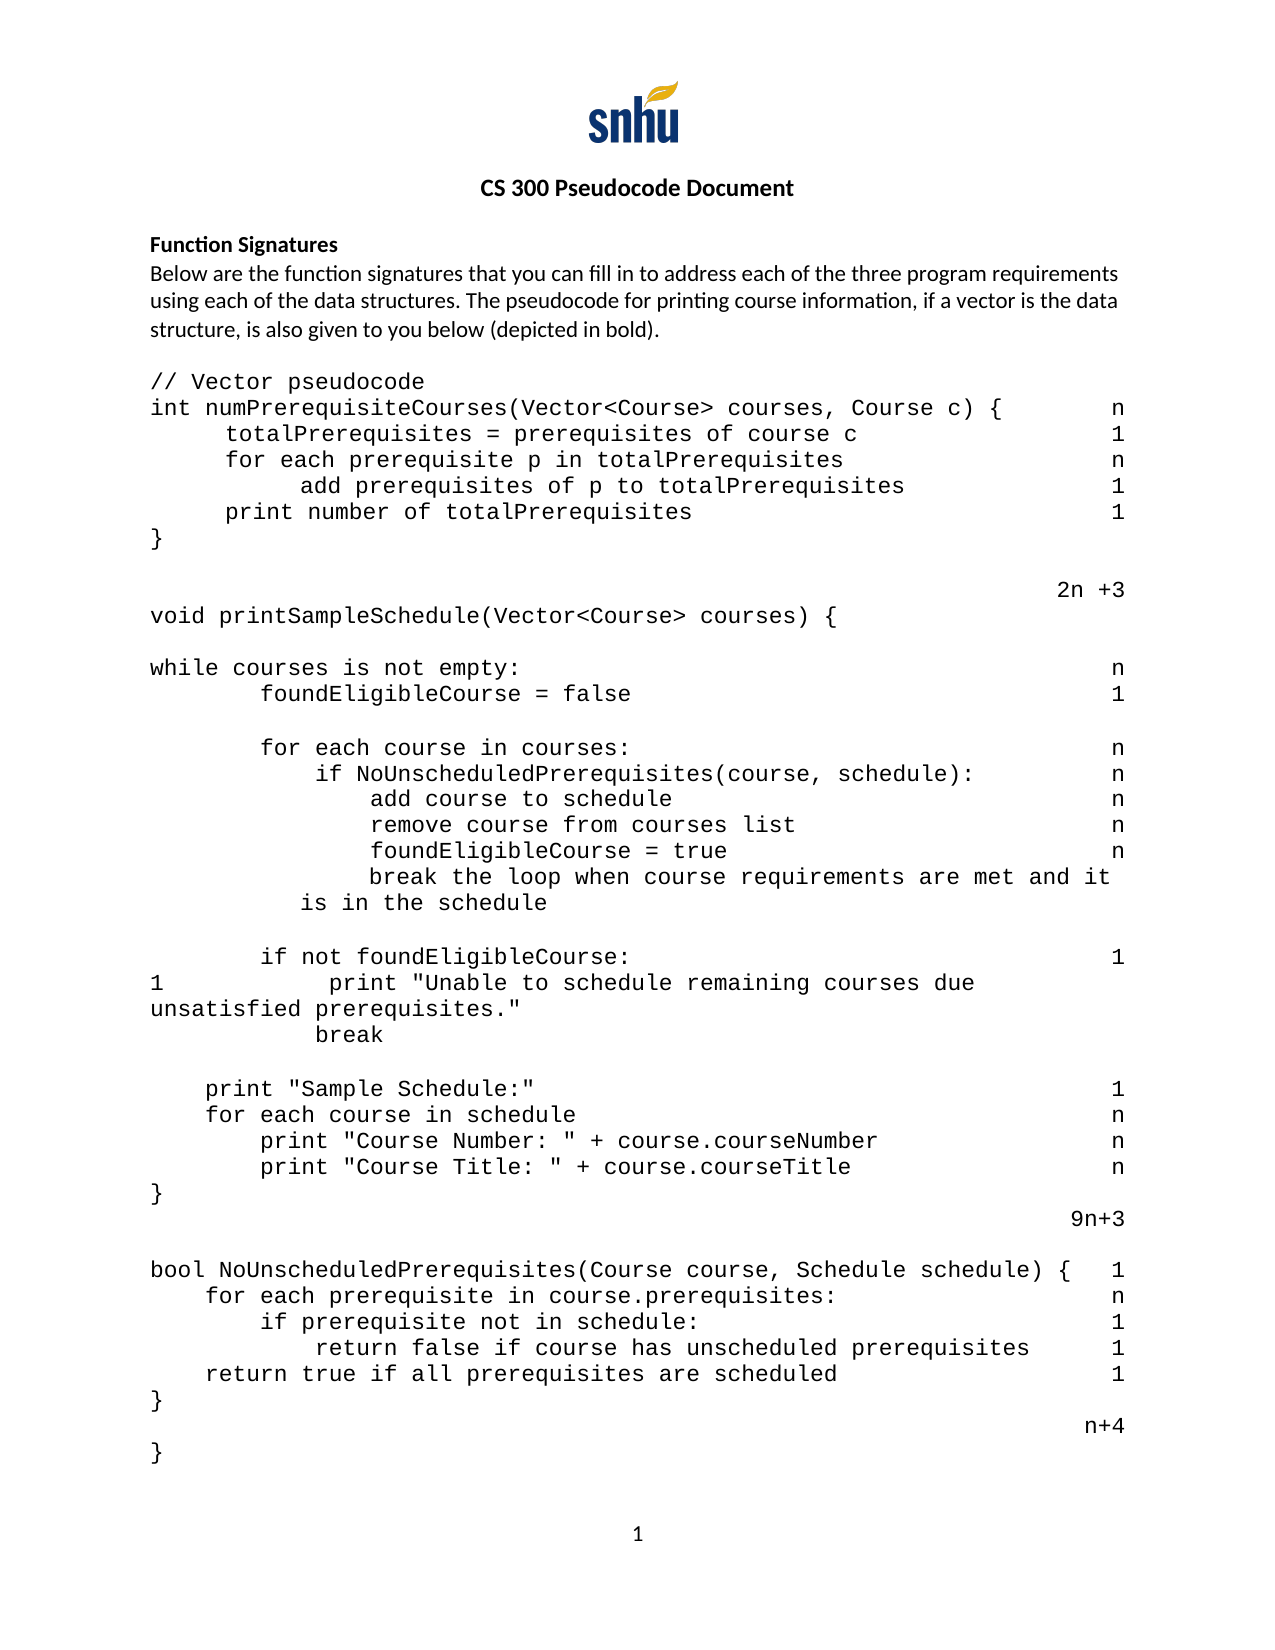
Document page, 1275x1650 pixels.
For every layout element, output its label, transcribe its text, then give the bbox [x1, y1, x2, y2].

text 2n +3 [150, 578, 1125, 604]
text print number of totalPrerequisites 1 [150, 500, 1125, 526]
text for each course in schedule n [150, 1103, 1125, 1129]
text print "Sample Schedule:" 1 [150, 1077, 1125, 1103]
text } [150, 1388, 1125, 1414]
text bool NoUnscheduledPrerequisites(Course course, Schedule schedule) { 1 [150, 1259, 1125, 1285]
text 1 print "Unable to schedule remaining courses due unsatisfied prerequisites." [150, 971, 1125, 1023]
text for each course in courses: n [150, 736, 1125, 762]
text break the loop when course requirements are met and it is in the schedule [300, 866, 1125, 917]
text Below are the function signatures that you can fill in to address each of the three program requirements using each of the data structures. The pseudocode for printing course information, if a vector is the data structure, is also given to you below (depicted in bold). [150, 259, 1125, 343]
text n+4 [150, 1414, 1125, 1440]
picture [568, 75, 707, 152]
text totalPrerequisites = prerequisites of course c 1 [150, 423, 1125, 448]
text print "Course Number: " + course.courseNumber n [150, 1129, 1125, 1155]
text int numPrerequisiteCourses(Vector<Course> courses, Course c) { n [150, 397, 1125, 423]
text if not foundEligibleCourse: 1 [150, 946, 1125, 971]
text if NoUnscheduledPrerequisites(course, schedule): n [150, 762, 1125, 788]
text // Vector pseudocode [150, 371, 1125, 397]
text for each prerequisite in course.prerequisites: n [150, 1285, 1125, 1311]
text add course to schedule n [150, 788, 1125, 814]
text } [150, 1181, 1125, 1207]
text return false if course has unscheduled prerequisites 1 [150, 1337, 1125, 1363]
text } [150, 526, 1125, 552]
text break [150, 1023, 1125, 1049]
text 9n+3 [150, 1207, 1125, 1233]
subtitle CS 300 Pseudocode Document [150, 172, 1125, 203]
text remove course from courses list n [150, 814, 1125, 840]
text return true if all prerequisites are scheduled 1 [150, 1363, 1125, 1388]
text for each prerequisite p in totalPrerequisites n [150, 448, 1125, 474]
text add prerequisites of p to totalPrerequisites 1 [150, 474, 1125, 500]
text void printSampleSchedule(Vector<Course> courses) { [150, 604, 1125, 630]
text if prerequisite not in schedule: 1 [150, 1311, 1125, 1337]
text print "Course Title: " + course.courseTitle n [150, 1155, 1125, 1181]
text foundEligibleCourse = true n [150, 840, 1125, 866]
text foundEligibleCourse = false 1 [150, 682, 1125, 708]
subtitle Function Signatures [150, 231, 1125, 259]
text } [150, 1440, 1125, 1466]
text while courses is not empty: n [150, 656, 1125, 682]
